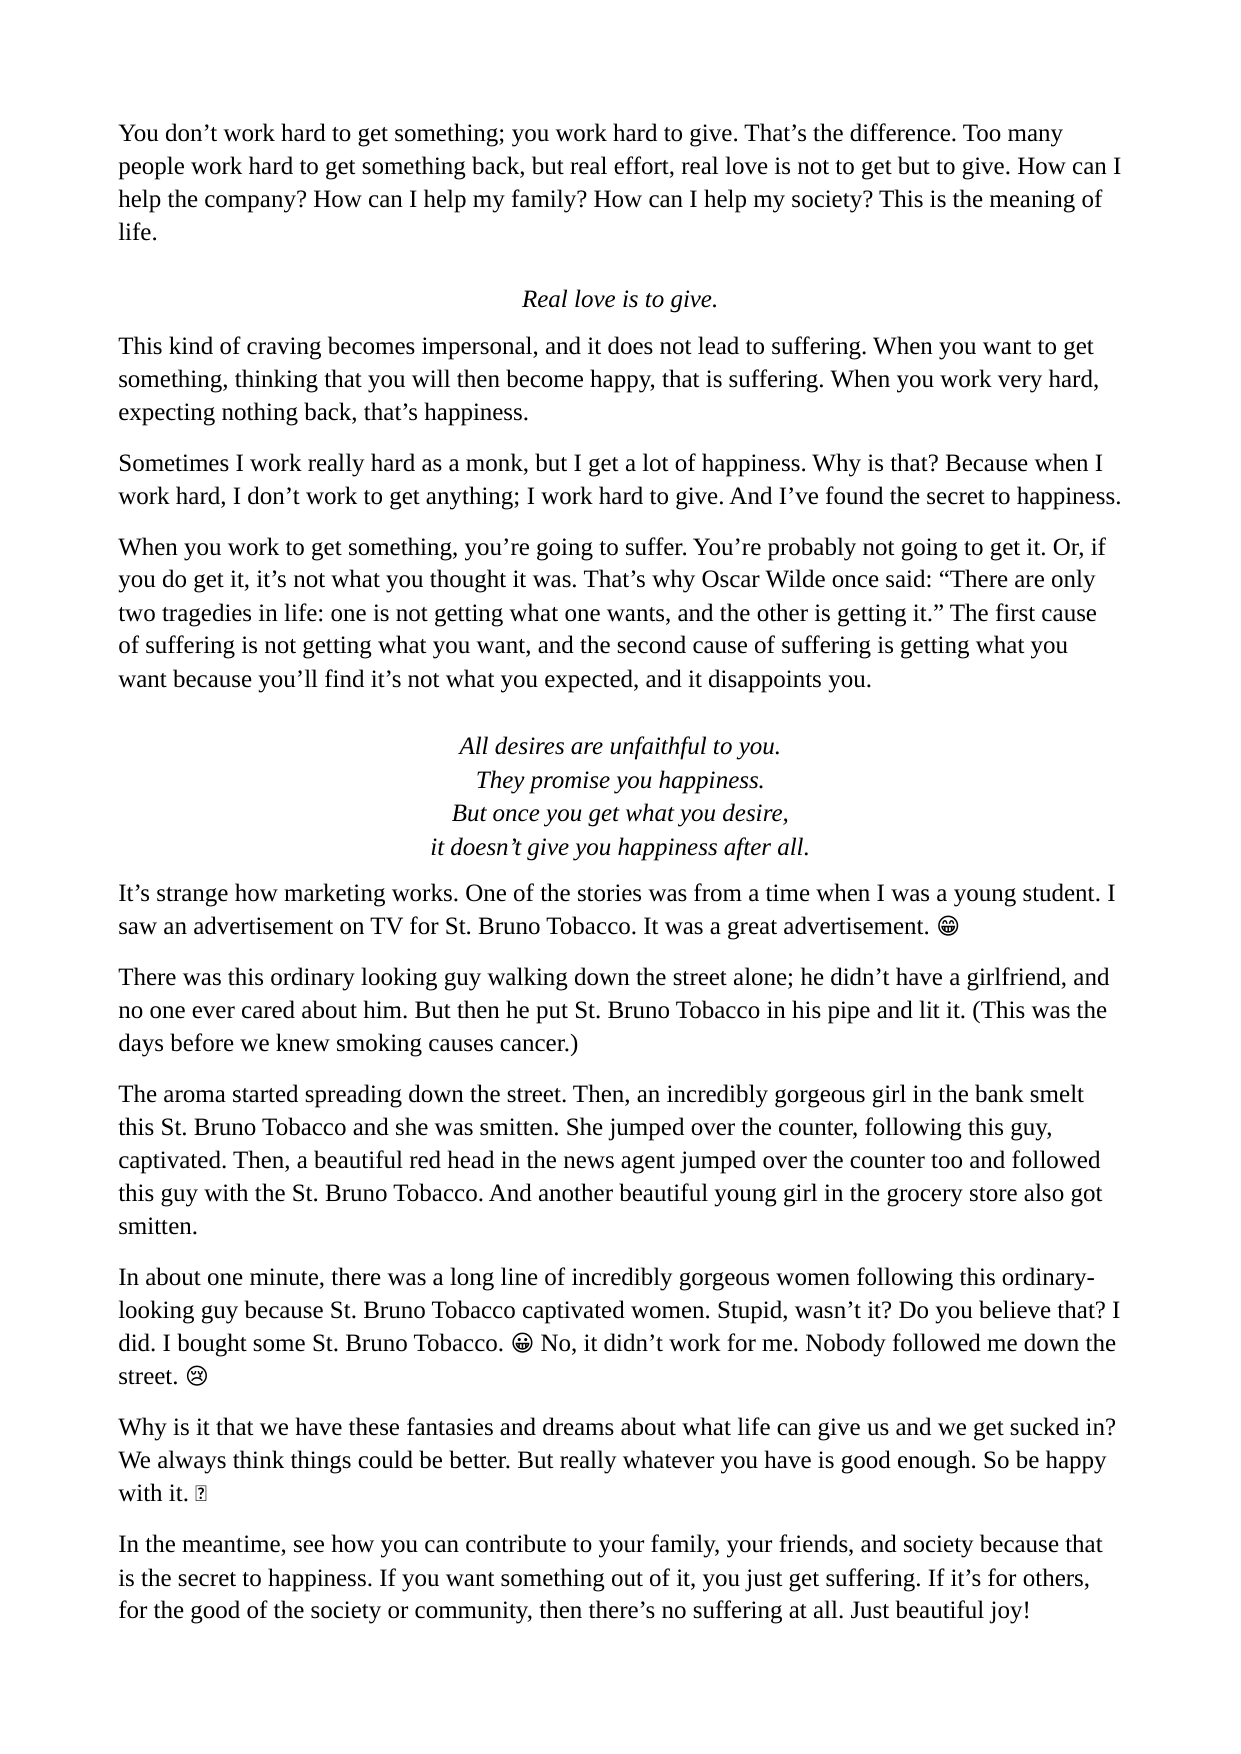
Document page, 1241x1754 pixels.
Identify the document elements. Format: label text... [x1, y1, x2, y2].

text It’s strange how marketing works. One of the stories was from a time when I was a young student. I saw an advertisement on TV for St. Bruno Tobacco. It was a great advertisement. 😁 [118, 878, 1122, 941]
text All desires are unfaithful to you. They promise you happiness. But once you get what you desire, it doesn’t give you happiness after all. [118, 726, 1122, 861]
text This kind of craving becomes impersonal, and it does not lead to suffering. When you want to get something, thinking that you will then become happy, that is suffering. When you work very hard, expecting nothing back, that’s happiness. [118, 331, 1122, 426]
text There was this ordinary looking guy walking down the street alone; he didn’t have a girlfriend, and no one ever cared about him. But then he put St. Bruno Tobacco in his pipe and lit it. (This was the days before we knew smoking causes cancer.) [118, 962, 1122, 1057]
text The aroma started spreading down the street. Then, an incredibly gorgeous girl in the bank smelt this St. Bruno Tobacco and she was smitten. She jumped over the counter, following this guy, captivated. Then, a beautiful red head in the news agent jumped over the counter too and followed this guy with the St. Bruno Tobacco. And another beautiful young girl in the grocery store also got smitten. [118, 1079, 1122, 1240]
text Why is it that we have these fantasies and dreams about what life can give us and we get sucked in? We always think things could be better. But really whatever you have is good enough. So be happy with it. 🙂 [118, 1412, 1122, 1508]
text In about one minute, there was a long line of incredibly gorgeous women following this ordinary-looking guy because St. Bruno Tobacco captivated women. Stupid, wasn’t it? Do you believe that? I did. I bought some St. Bruno Tobacco. 😀 No, it didn’t work for me. Nobody followed me down the street. 😢 [118, 1262, 1122, 1391]
text Real love is to give. [118, 280, 1122, 313]
text In the meantime, see how you can contribute to your family, your friends, and society because that is the secret to happiness. If you want something out of it, you just get suffering. If it’s for others, for the good of the society or community, then there’s no suffering at all. Just beautiful joy! [118, 1529, 1122, 1624]
text You don’t work hard to get something; you work hard to give. That’s the difference. Too many people work hard to get something back, but real effort, real love is not to get but to give. How can I help the company? How can I help my family? How can I help my society? This is the meaning of life. [118, 118, 1122, 246]
text When you work to get something, you’re going to suffer. You’re probably not going to get it. Or, if you do get it, it’s not what you thought it was. That’s why Oscar Wilde once said: “There are only two tragedies in life: one is not getting what one wants, and the other is getting it.” The first cause of suffering is not getting what you want, and the second cause of suffering is getting what you want because you’ll find it’s not what you expected, and it disappoints you. [118, 532, 1122, 692]
text Sometimes I work really hard as a monk, but I get a lot of happiness. Why is that? Because when I work hard, I don’t work to get anything; I work hard to give. And I’ve found the secret to happiness. [118, 448, 1122, 509]
